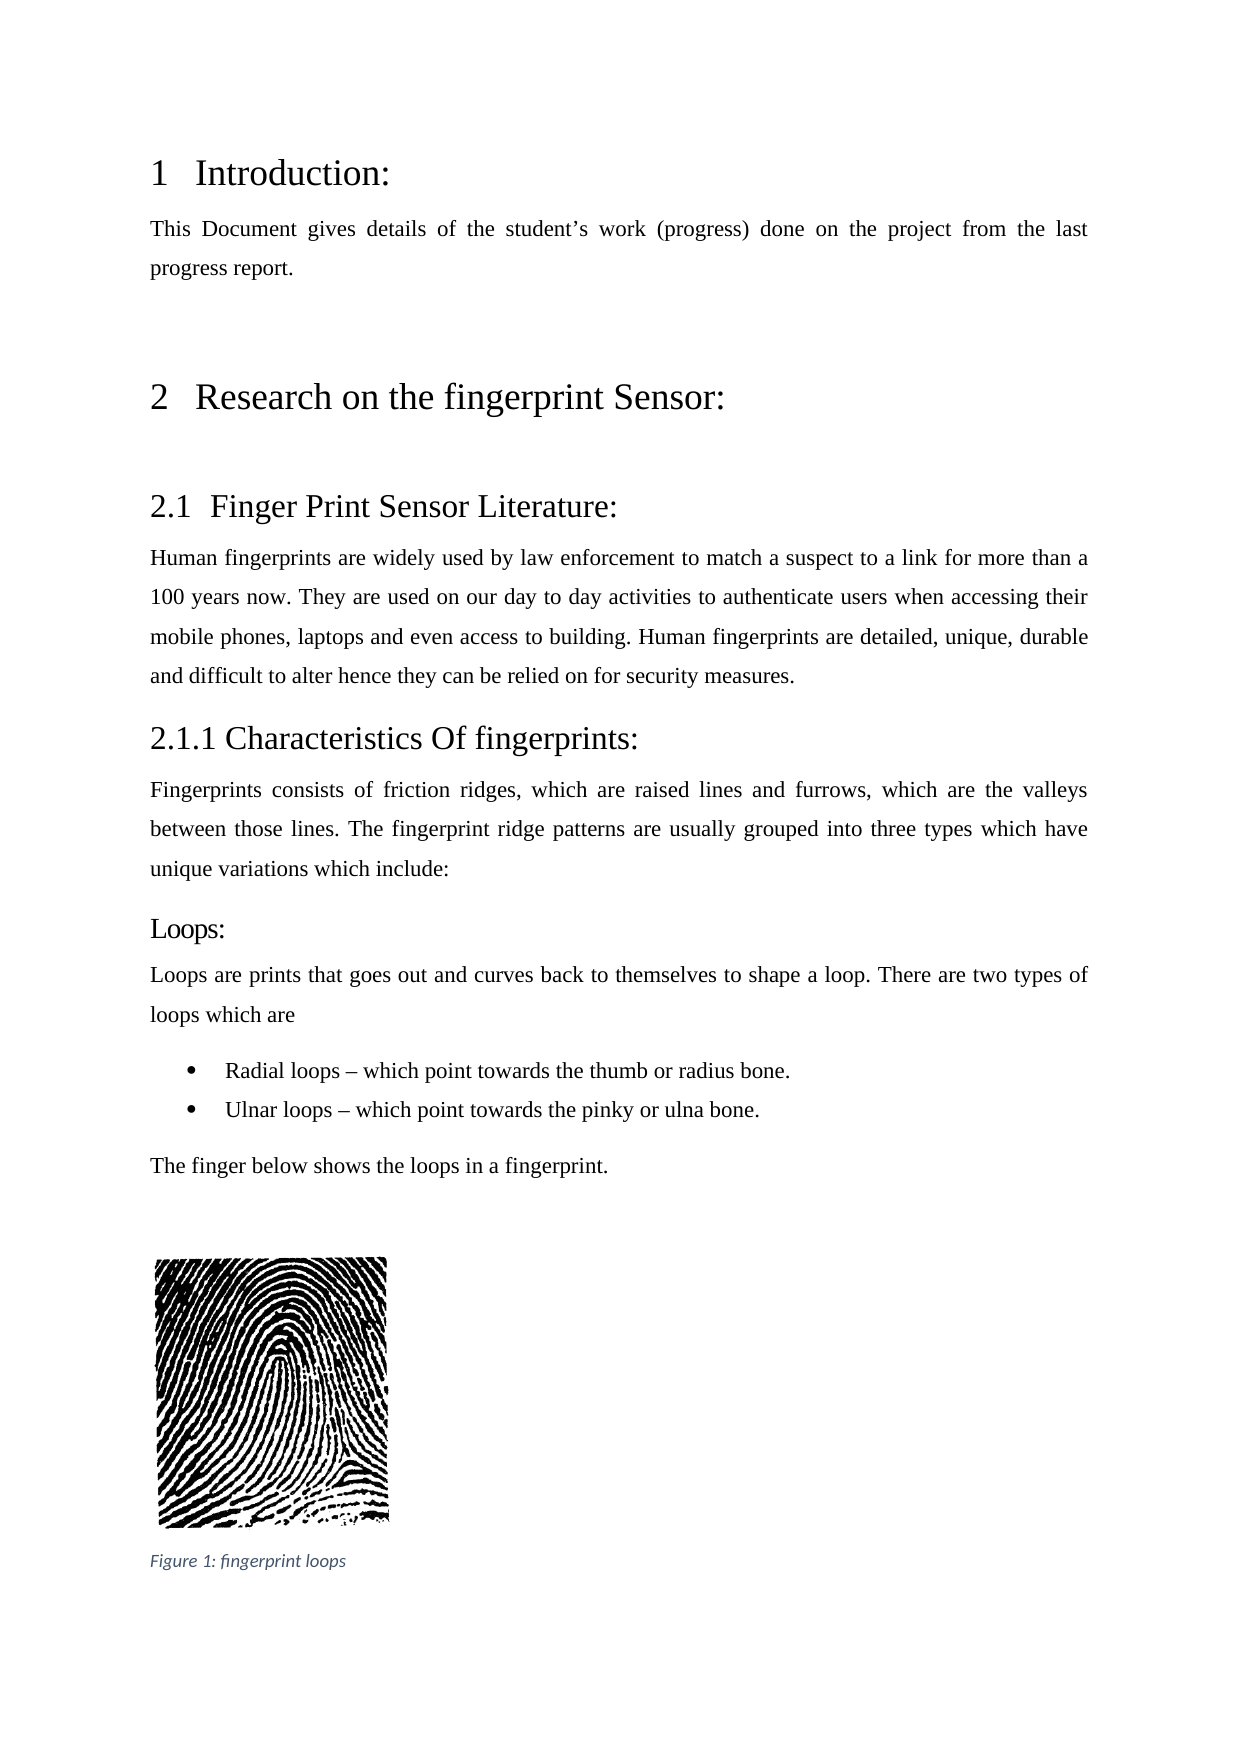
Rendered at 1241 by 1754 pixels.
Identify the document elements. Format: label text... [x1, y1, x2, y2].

text Human fingerprints are widely used by law enforcement to match a suspect to a link for more than a 100 years now. They are used on our day to day activities to authenticate users when accessing their mobile phones, laptops and even access to building. Human fingerprints are detailed, unique, durable and difficult to alter hence they can be relied on for security measures. [150, 544, 1090, 689]
text This Document gives details of the student’s work (progress) done on the project from the last progress report. [150, 215, 1090, 281]
subtitle Introduction: [150, 150, 1090, 193]
text Fingerprints consists of friction ridges, which are raised lines and furrows, which are the valleys between those lines. The fingerprint ridge patterns are usually grouped into three types which have unique variations which include: [150, 776, 1090, 881]
text Loops are prints that goes out and curves back to themselves to shape a loop. There are two types of loops which are [150, 961, 1090, 1027]
list Ulnar loops – which point towards the pinky or ulna bone. [187, 1096, 1090, 1123]
text Figure 1: fingerprint loops [150, 1549, 1090, 1572]
picture [150, 1255, 391, 1530]
subtitle Research on the fingerprint Sensor: [150, 375, 1090, 418]
title Loops: [150, 911, 1090, 944]
subtitle Characteristics Of fingerprints: [150, 718, 1090, 757]
subtitle Finger Print Sensor Literature: [150, 486, 1090, 525]
list Radial loops – which point towards the thumb or radius bone. [187, 1057, 1090, 1083]
text The finger below shows the loops in a fingerprint. [150, 1153, 1090, 1179]
